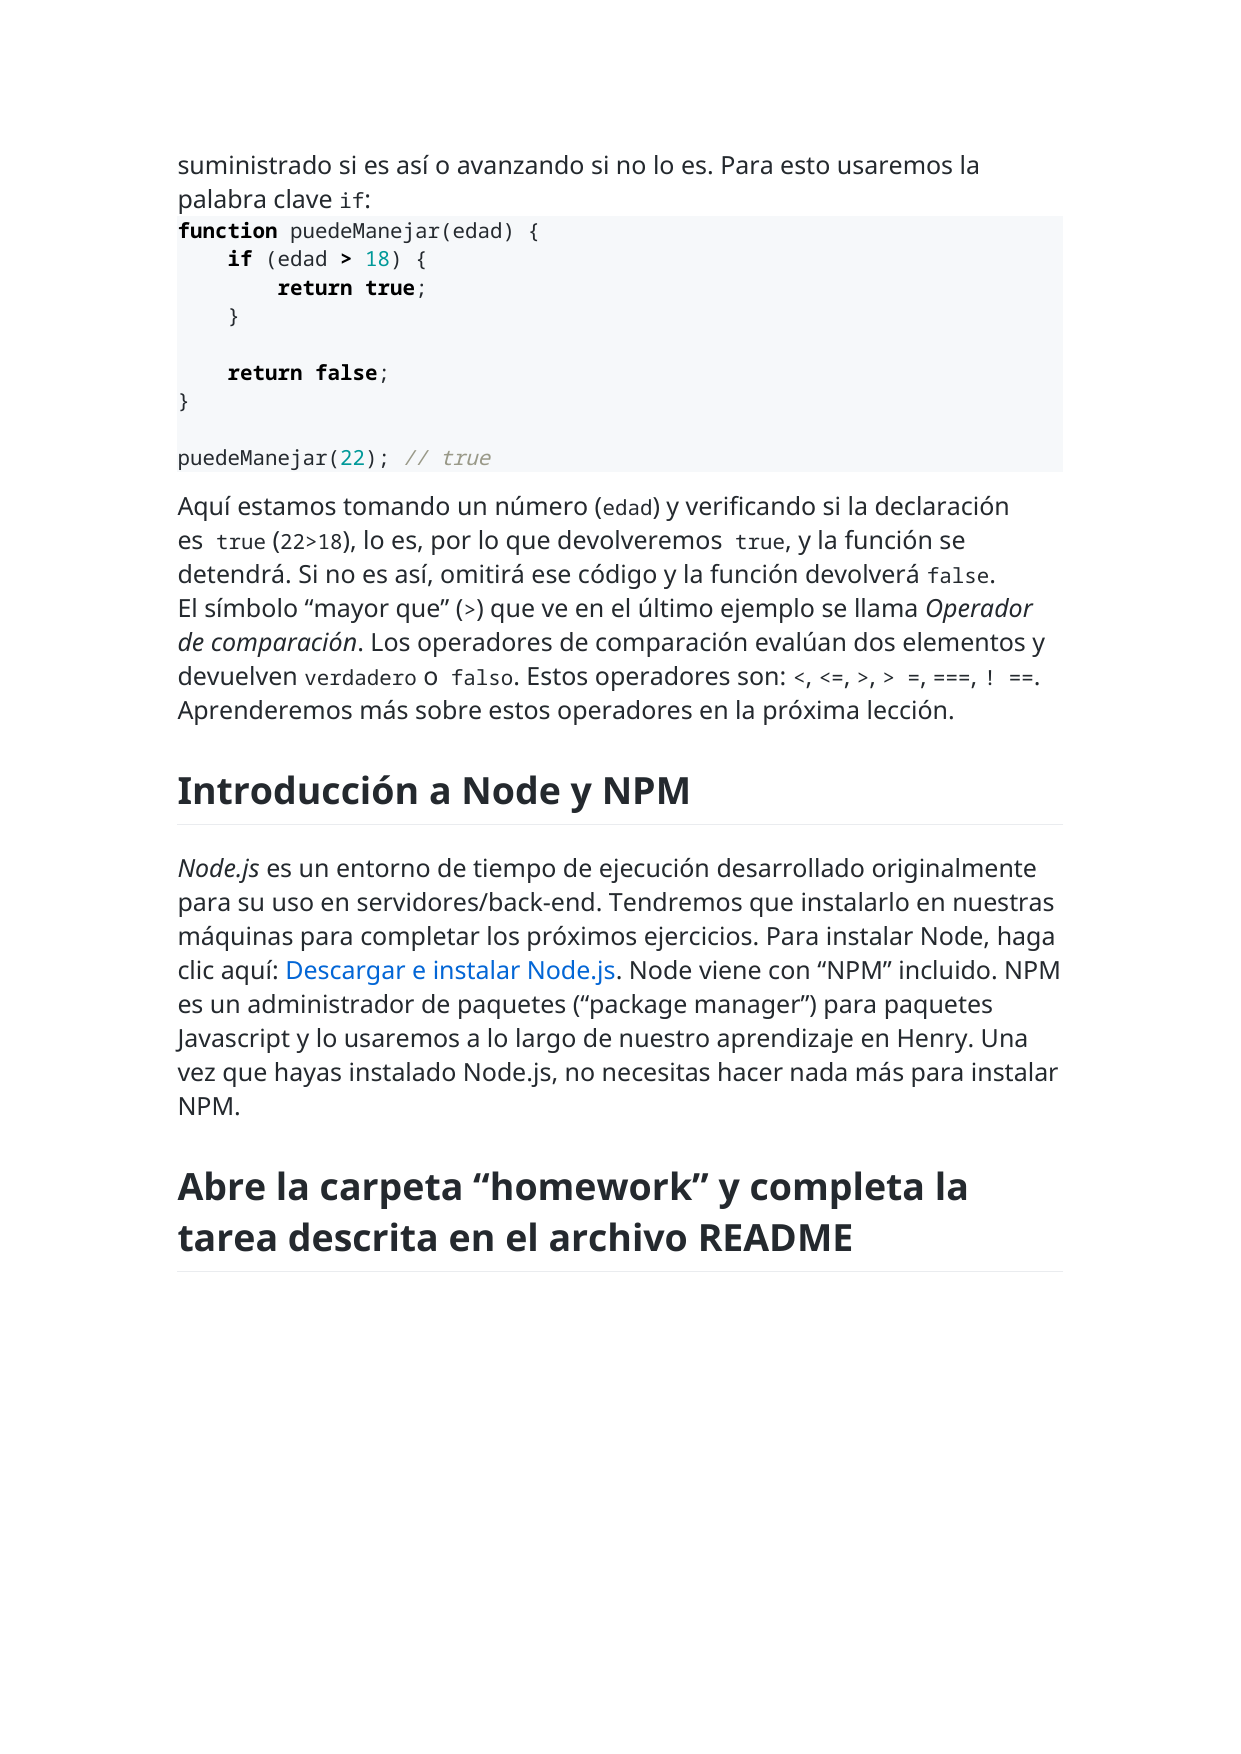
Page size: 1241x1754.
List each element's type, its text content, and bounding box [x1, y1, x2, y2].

text function puedeManejar(edad) { [177, 216, 1063, 244]
text puedeManejar(22); // true [177, 443, 1063, 472]
text Node.js es un entorno de tiempo de ejecución desarrollado originalmente para su uso en servidores/back-end. Tendremos que instalarlo en nuestras máquinas para completar los próximos ejercicios. Para instalar Node, haga clic aquí: Descargar e instalar Node.js. Node viene con “NPM” incluido. NPM es un administrador de paquetes (“package manager”) para paquetes Javascript y lo usaremos a lo largo de nuestro aprendizaje en Henry. Una vez que hayas instalado Node.js, no necesitas hacer nada más para instalar NPM. [177, 850, 1063, 1123]
text Aquí estamos tomando un número (edad) y verificando si la declaración es true (22>18), lo es, por lo que devolveremos true, y la función se detendrá. Si no es así, omitirá ese código y la función devolverá false. [177, 488, 1063, 591]
text if (edad > 18) { [177, 244, 1063, 273]
text return true; [177, 273, 1063, 301]
text } [177, 386, 1063, 415]
text return false; [177, 358, 1063, 386]
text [177, 148, 1063, 216]
text El símbolo “mayor que” (>) que ve en el último ejemplo se llama Operador de comparación. Los operadores de comparación evalúan dos elementos y devuelven verdadero o falso. Estos operadores son: <, <=, >, > =, ===, ! ==. Aprenderemos más sobre estos operadores en la próxima lección. [177, 591, 1063, 727]
text Introducción a Node y NPM [177, 764, 1063, 824]
text } [177, 301, 1063, 329]
text Abre la carpeta “homework” y completa la tarea descrita en el archivo README [177, 1160, 1063, 1271]
